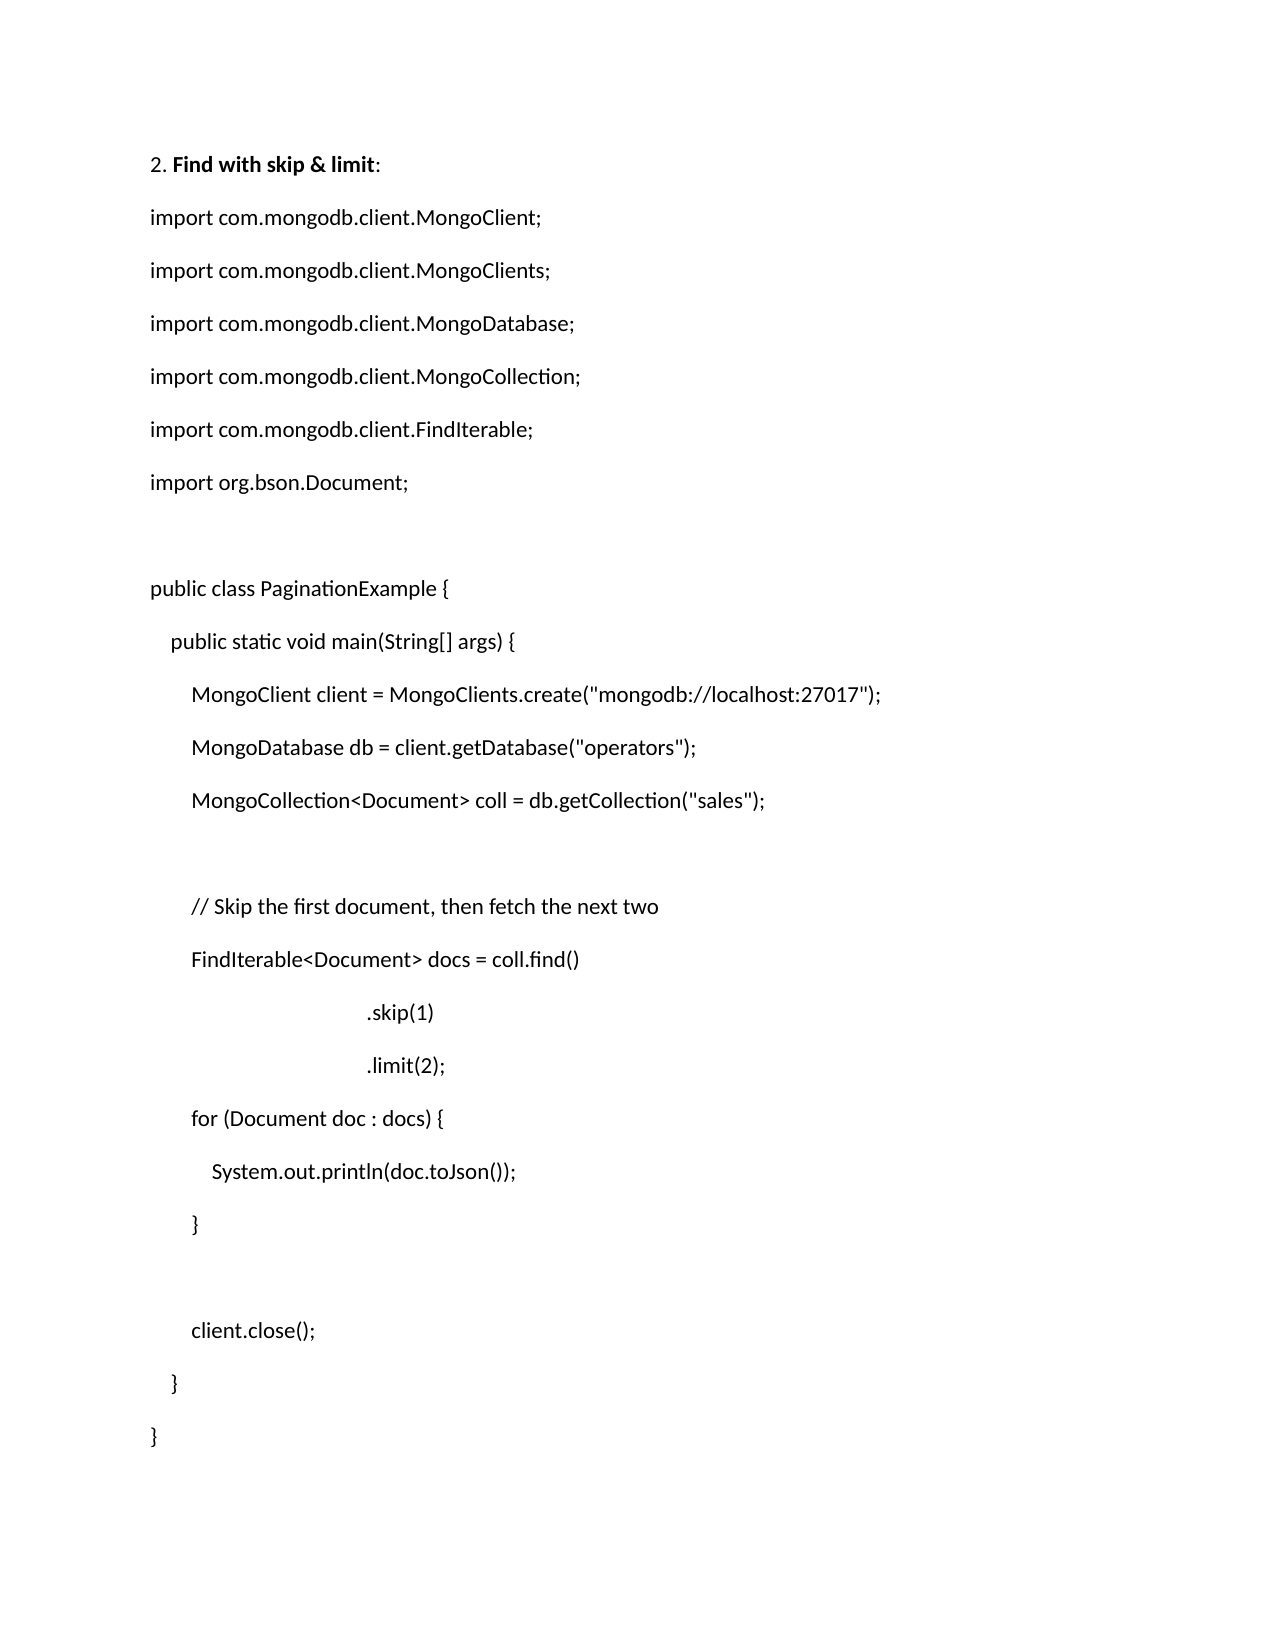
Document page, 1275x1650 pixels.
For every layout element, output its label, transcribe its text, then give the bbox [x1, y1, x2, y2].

text } [150, 1210, 1125, 1238]
text import com.mongodb.client.MongoClients; [150, 256, 1125, 284]
text import com.mongodb.client.FindIterable; [150, 415, 1125, 443]
text } [150, 1422, 1125, 1451]
text System.out.println(doc.toJson()); [150, 1157, 1125, 1185]
text MongoCollection<Document> coll = db.getCollection("sales"); [150, 786, 1125, 814]
text public class PaginationExample { [150, 574, 1125, 602]
text import com.mongodb.client.MongoCollection; [150, 362, 1125, 390]
text import org.bson.Document; [150, 468, 1125, 496]
text 2. Find with skip & limit: [150, 150, 1125, 178]
text .limit(2); [150, 1051, 1125, 1079]
text import com.mongodb.client.MongoDatabase; [150, 309, 1125, 337]
text // Skip the first document, then fetch the next two [150, 892, 1125, 920]
text MongoClient client = MongoClients.create("mongodb://localhost:27017"); [150, 680, 1125, 708]
text FindIterable<Document> docs = coll.find() [150, 945, 1125, 973]
text MongoDatabase db = client.getDatabase("operators"); [150, 733, 1125, 761]
text .skip(1) [150, 998, 1125, 1026]
text } [150, 1369, 1125, 1397]
text client.close(); [150, 1316, 1125, 1344]
text for (Document doc : docs) { [150, 1104, 1125, 1132]
text public static void main(String[] args) { [150, 627, 1125, 655]
text import com.mongodb.client.MongoClient; [150, 203, 1125, 231]
